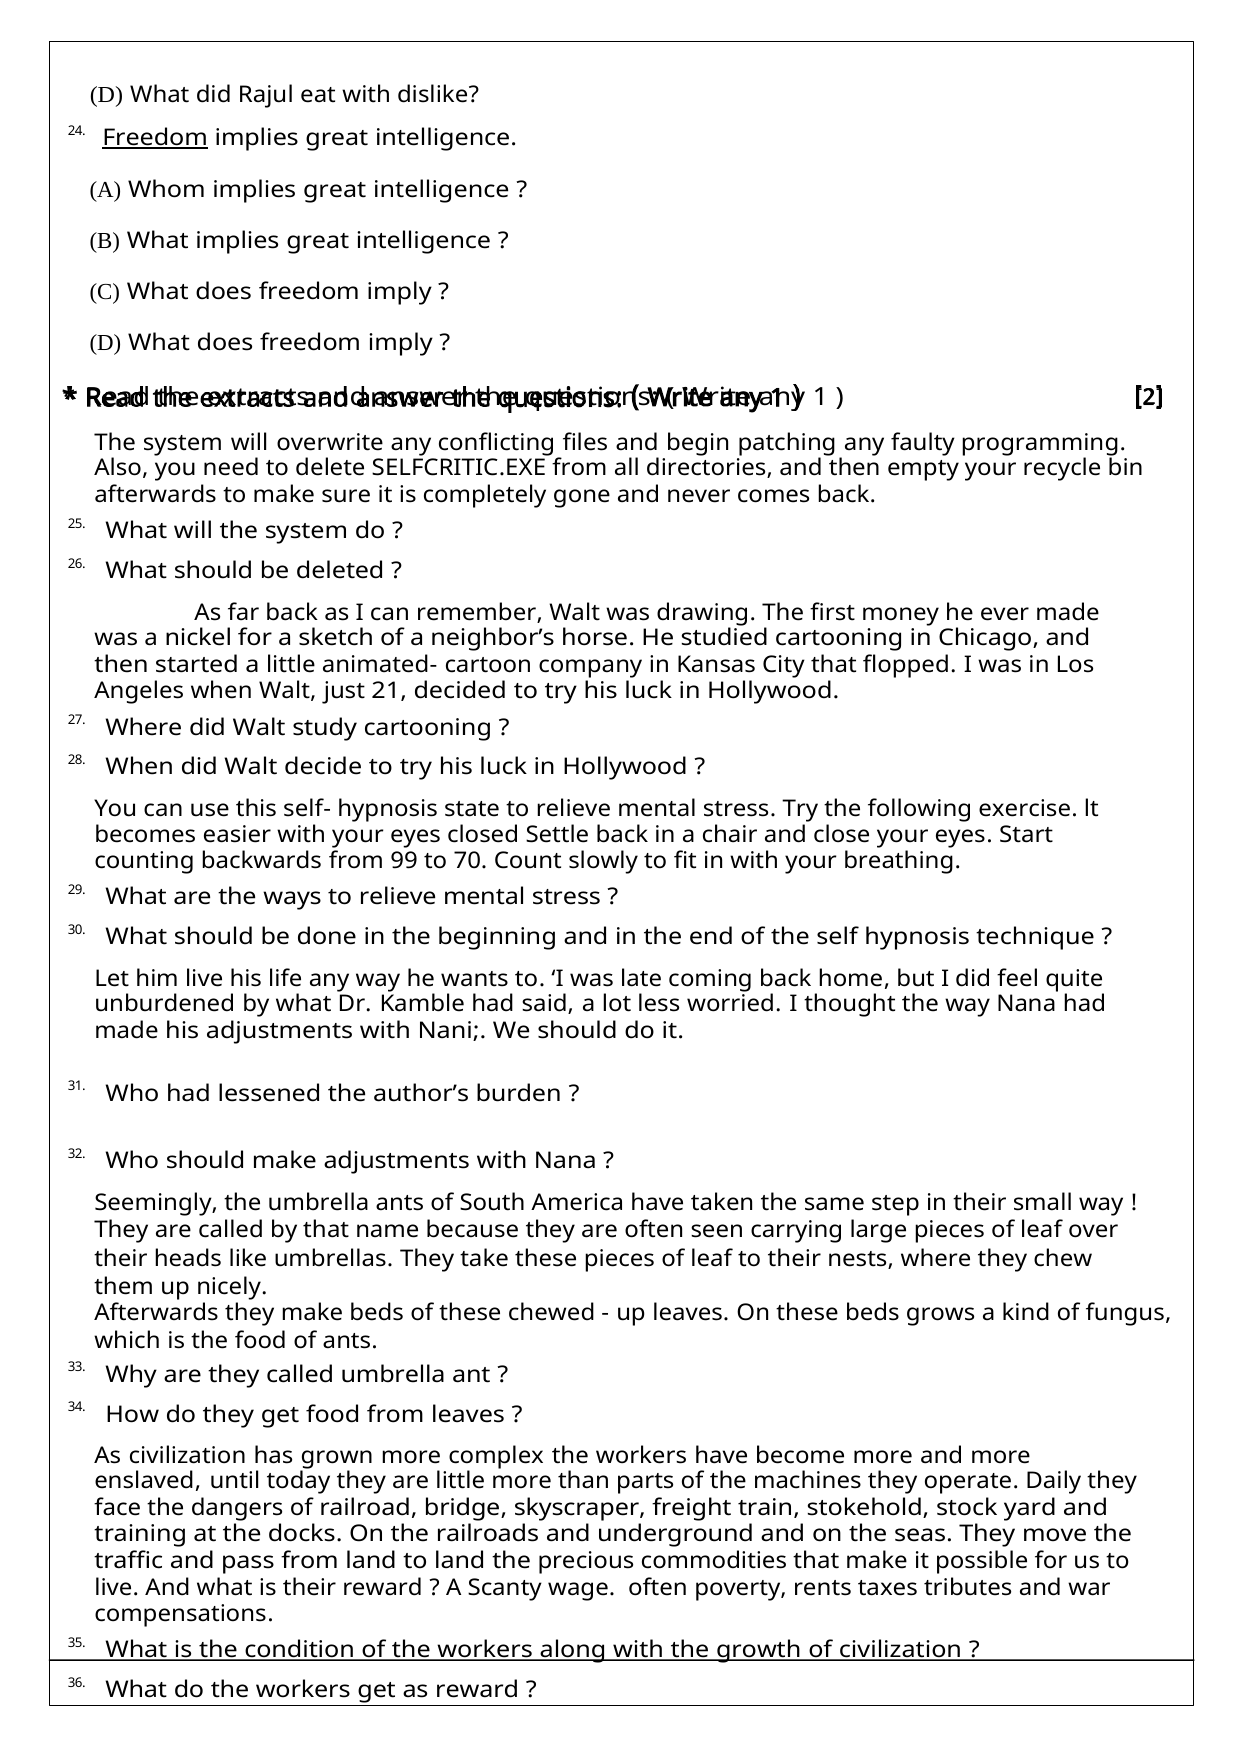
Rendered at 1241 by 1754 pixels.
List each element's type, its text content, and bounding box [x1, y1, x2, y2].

list What do the workers get as reward ? [68, 1673, 1207, 1704]
list What does freedom imply ? [89, 326, 1207, 357]
list Who should make adjustments with Nana ? [68, 1144, 1207, 1175]
text As civilization has grown more complex the workers have become more and more enslaved, until today they are little more than parts of the machines they operate. Daily they face the dangers of railroad, bridge, skyscraper, freight train, stokehold, stock yard and training at the docks. On the railroads and underground and on the seas. They move the traﬃc and pass from land to land the precious commodities that make it possible for us to live. And what is their reward ? A Scanty wage. often poverty, rents taxes tributes and war compensations. [94, 1442, 1142, 1628]
subtitle Read the extracts and answer the questions: ( Write any 1 ) [2] [61, 379, 1207, 413]
list Where did Walt study cartooning ? [68, 711, 1207, 742]
text The system will overwrite any conﬂicting ﬁles and begin patching any faulty programming. Also, you need to delete SELFCRITIC.EXE from all directories, and then empty your recycle bin afterwards to make sure it is completely gone and never comes back. [94, 429, 1144, 509]
list Freedom implies great intelligence. [68, 121, 1207, 152]
text Seemingly, the umbrella ants of South America have taken the same step in their small way ! They are called by that name because they are often seen carrying large pieces of leaf over their heads like umbrellas. They take these pieces of leaf to their nests, where they chew them up nicely. [94, 1188, 1144, 1301]
list What implies great intelligence ? [89, 224, 1207, 255]
list Whom implies great intelligence ? [89, 173, 1207, 204]
text As far back as I can remember, Walt was drawing. The ﬁrst money he ever made was a nickel for a sketch of a neighbor’s horse. He studied cartooning in Chicago, and then started a little animated- cartoon company in Kansas City that ﬂopped. I was in Los Angeles when Walt, just 21, decided to try his luck in Hollywood. [94, 599, 1144, 705]
text Let him live his life any way he wants to. ‘I was late coming back home, but I did feel quite unburdened by what Dr. Kamble had said, a lot less worried. I thought the way Nana had made his adjustments with Nani;. We should do it. [94, 965, 1141, 1045]
text (D) What did Rajul eat with dislike? [89, 78, 1207, 109]
text Afterwards they make beds of these chewed - up leaves. On these beds grows a kind of fungus, [94, 1301, 1207, 1325]
list What does freedom imply ? [89, 275, 1207, 306]
list What should be deleted ? [68, 554, 1207, 585]
list How do they get food from leaves ? [68, 1397, 1207, 1429]
list When did Walt decide to try his luck in Hollywood ? [68, 750, 1207, 782]
list What should be done in the beginning and in the end of the self hypnosis technique ? [68, 920, 1207, 951]
list Who had lessened the author’s burden ? [68, 1077, 1207, 1108]
list What are the ways to relieve mental stress ? [68, 880, 1207, 912]
text You can use this self- hypnosis state to relieve mental stress. Try the following exercise. lt becomes easier with your eyes closed Settle back in a chair and close your eyes. Start counting backwards from 99 to 70. Count slowly to ﬁt in with your breathing. [94, 795, 1149, 876]
list What will the system do ? [68, 514, 1207, 545]
list Why are they called umbrella ant ? [68, 1358, 1207, 1389]
list What is the condition of the workers along with the growth of civilization ? [68, 1633, 1207, 1664]
text which is the food of ants. [94, 1325, 1207, 1354]
